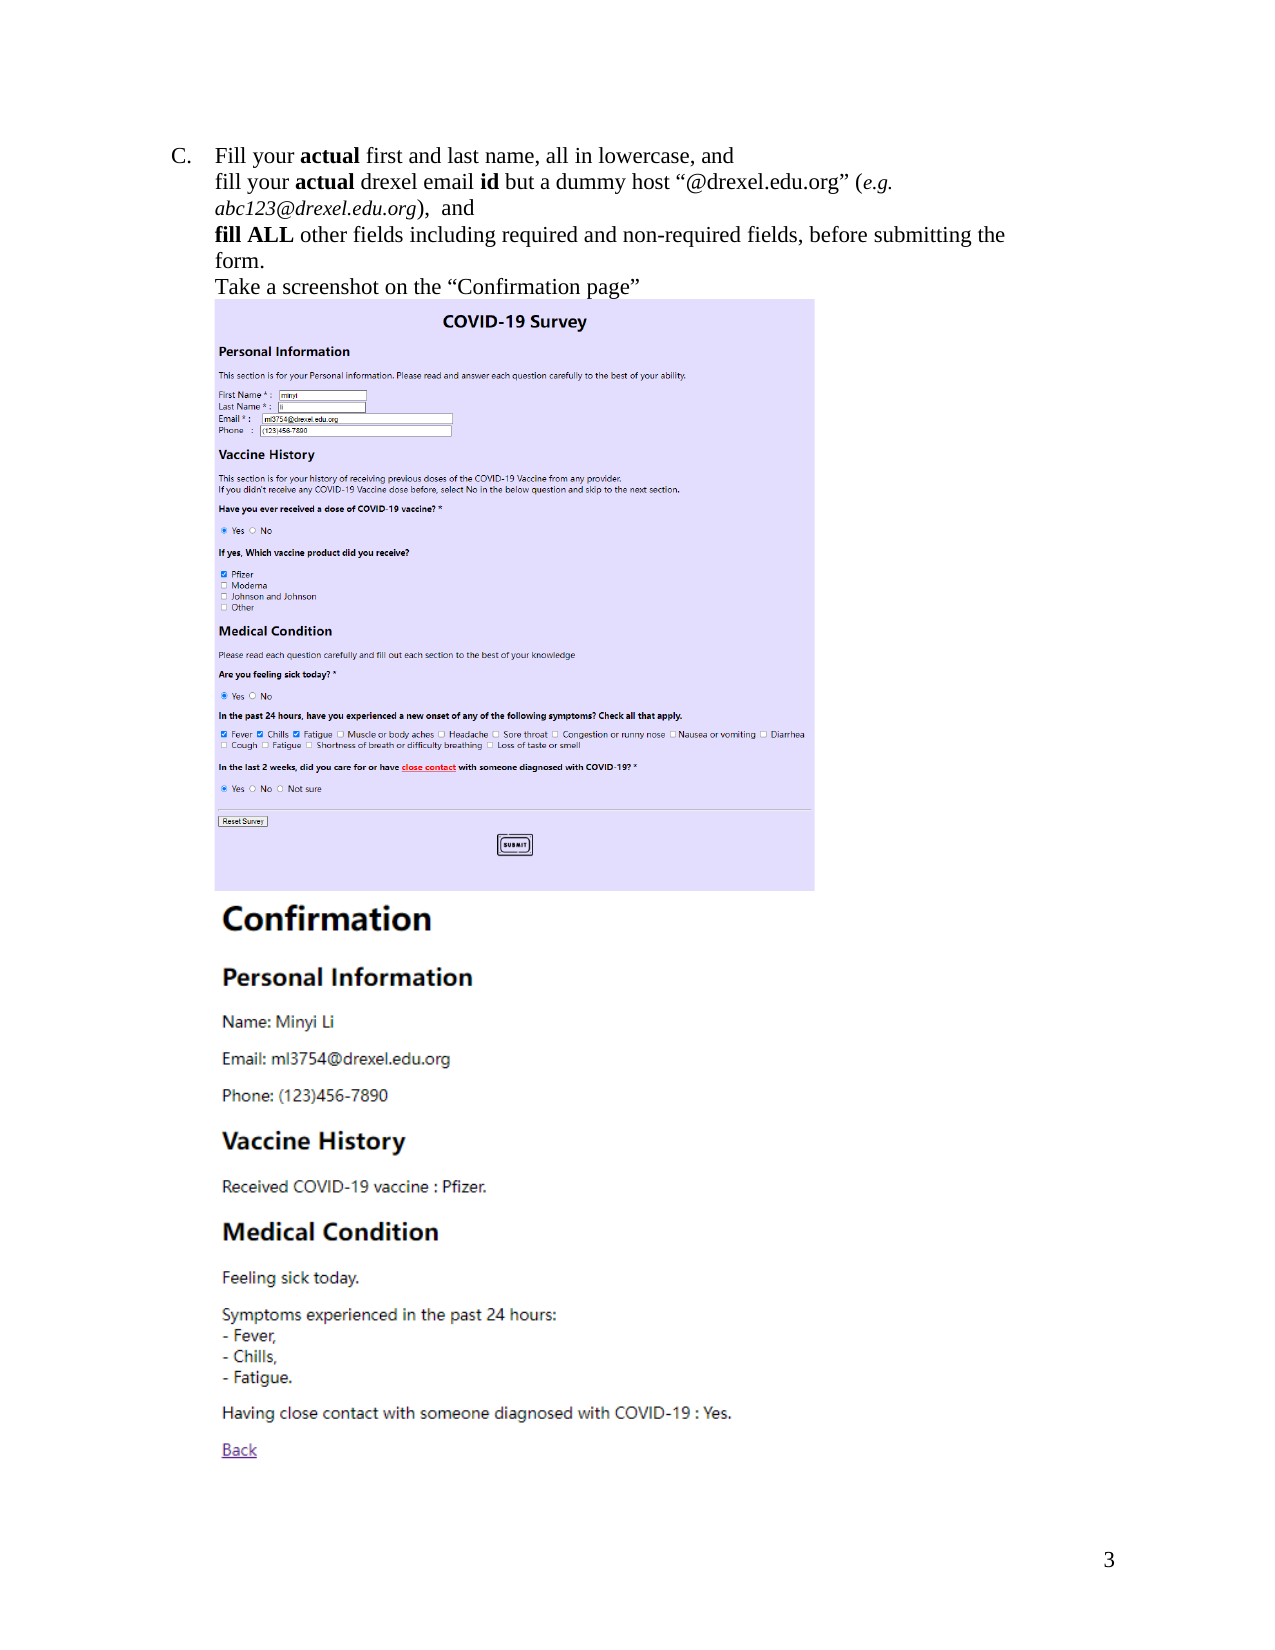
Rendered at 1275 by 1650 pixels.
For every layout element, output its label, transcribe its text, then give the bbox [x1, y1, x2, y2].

text fill ALL other fields including required and non-required fields, before submitting the form. [214, 221, 1028, 273]
text Take a screenshot on the “Confirmation page” [214, 273, 1131, 300]
list Fill your actual first and last name, all in lowercase, and [171, 142, 1131, 168]
list fill your actual drexel email id but a dummy host “@drexel.edu.org” (e.g. abc123@drexel.edu.org), and [214, 168, 1055, 221]
picture [214, 299, 873, 1537]
